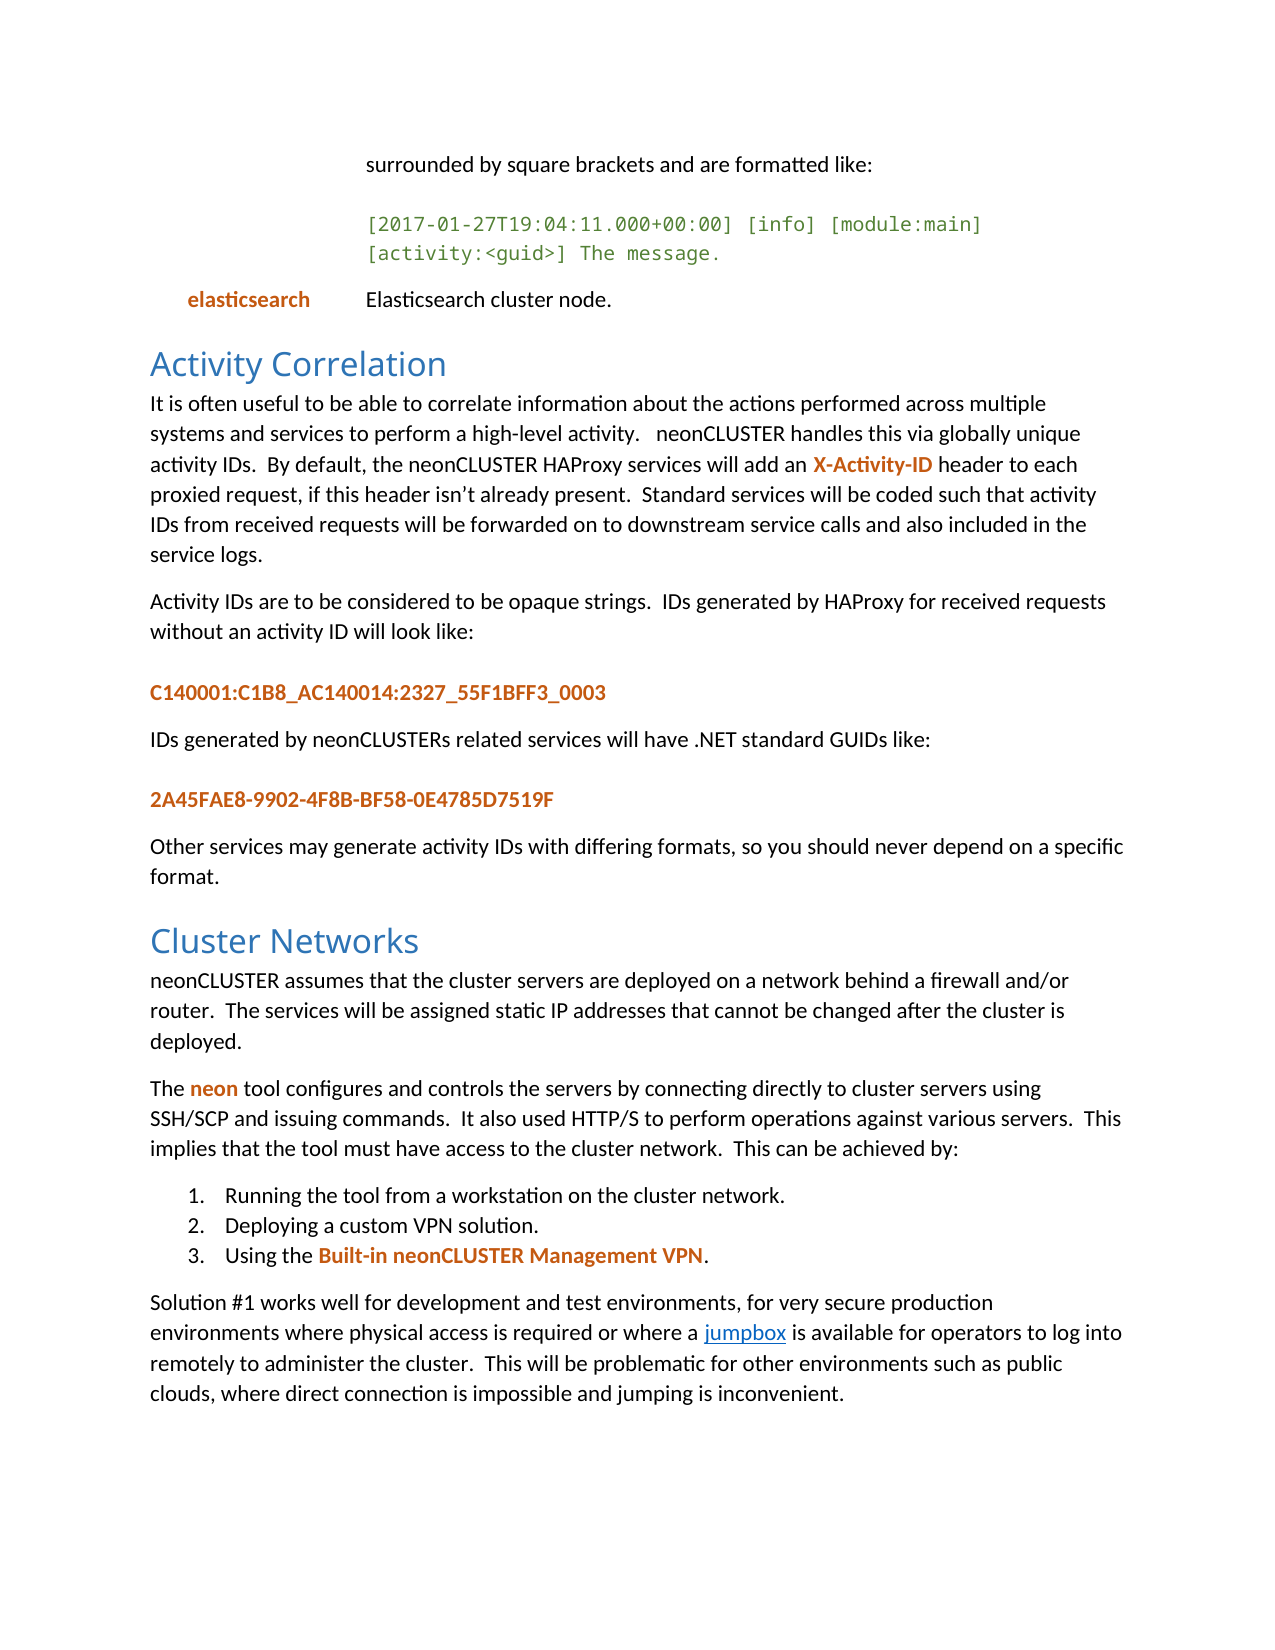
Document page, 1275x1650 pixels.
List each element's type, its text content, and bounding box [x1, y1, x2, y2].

list Deploying a custom VPN solution. [187, 1211, 1125, 1239]
list Running the tool from a workstation on the cluster network. [187, 1181, 1125, 1209]
text Activity IDs are to be considered to be opaque strings. IDs generated by HAProxy for received requests without an activity ID will look like: C140001:C1B8_AC140014:2327_55F1BFF3_0003 [150, 587, 1125, 706]
subtitle Activity Correlation [150, 340, 1125, 386]
text IDs generated by neonCLUSTERs related services will have .NET standard GUIDs like: 2A45FAE8-9902-4F8B-BF58-0E4785D7519F [150, 725, 1125, 813]
text neonCLUSTER assumes that the cluster servers are deployed on a network behind a firewall and/or router. The services will be assigned static IP addresses that cannot be changed after the cluster is deployed. [150, 966, 1125, 1055]
text elasticsearch Elasticsearch cluster node. [187, 285, 1125, 313]
text Other services may generate activity IDs with differing formats, so you should never depend on a specific format. [150, 832, 1125, 890]
text Solution #1 works well for development and test environments, for very secure production environments where physical access is required or where a jumpbox is available for operators to log into remotely to administer the cluster. This will be problematic for other environments such as public clouds, where direct connection is impossible and jumping is inconvenient. [150, 1288, 1125, 1407]
subtitle Cluster Networks [150, 917, 1125, 963]
text It is often useful to be able to correlate information about the actions performed across multiple systems and services to perform a high-level activity. neonCLUSTER handles this via globally unique activity IDs. By default, the neonCLUSTER HAProxy services will add an X-Activity-ID header to each proxied request, if this header isn’t already present. Standard services will be coded such that activity IDs from received requests will be forwarded on to downstream service calls and also included in the service logs. [150, 389, 1125, 568]
text The neon tool configures and controls the servers by connecting directly to cluster servers using SSH/SCP and issuing commands. It also used HTTP/S to perform operations against various servers. This implies that the tool must have access to the cluster network. This can be achieved by: [150, 1074, 1125, 1162]
list Using the Built-in neonCLUSTER Management VPN. [187, 1241, 1125, 1269]
